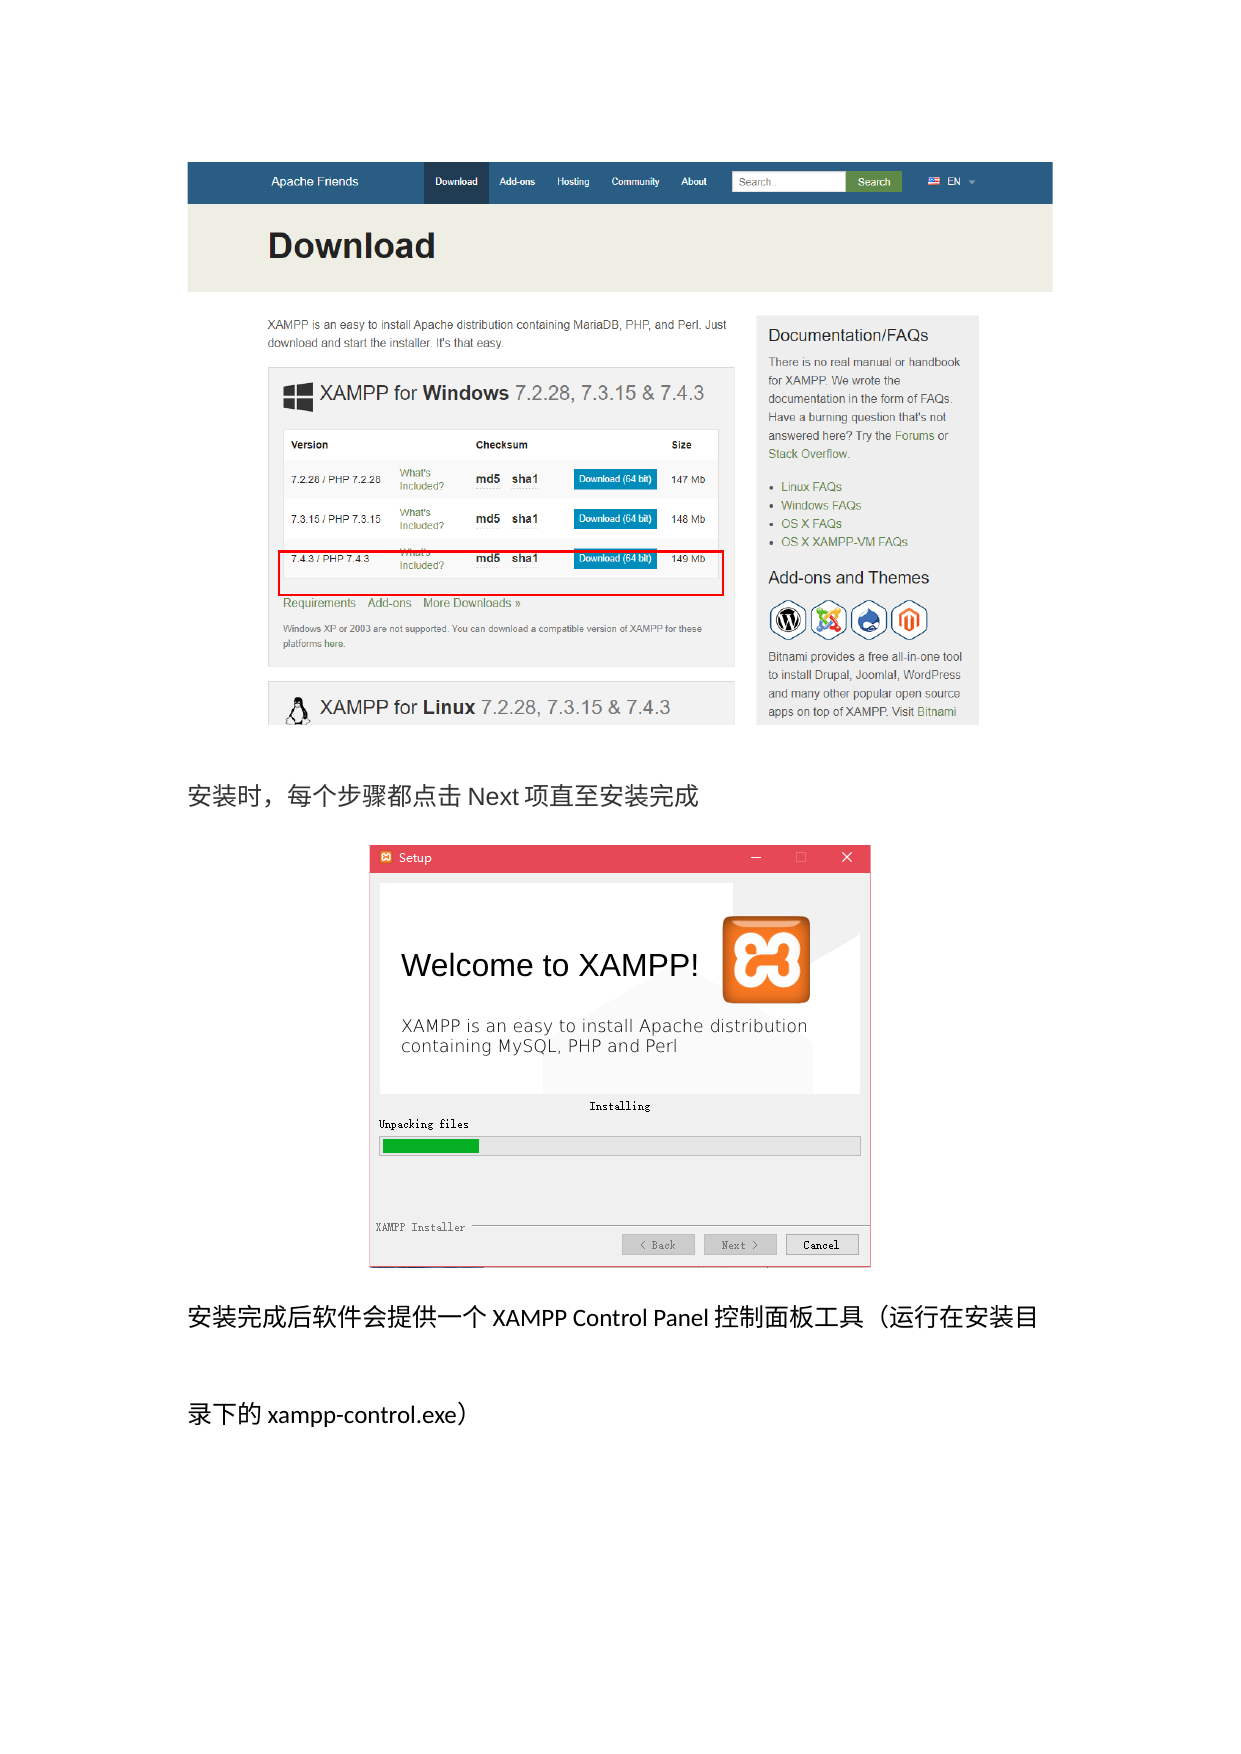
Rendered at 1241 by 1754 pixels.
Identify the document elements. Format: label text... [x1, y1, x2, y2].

text 安装完成后软件会提供一个XAMPP Control Panel控制面板工具（运行在安装目录下的xampp-control.exe） [187, 1283, 1053, 1446]
picture [187, 162, 1053, 725]
picture [369, 845, 871, 1268]
text 安装时，每个步骤都点击Next项直至安装完成 [187, 762, 1053, 827]
